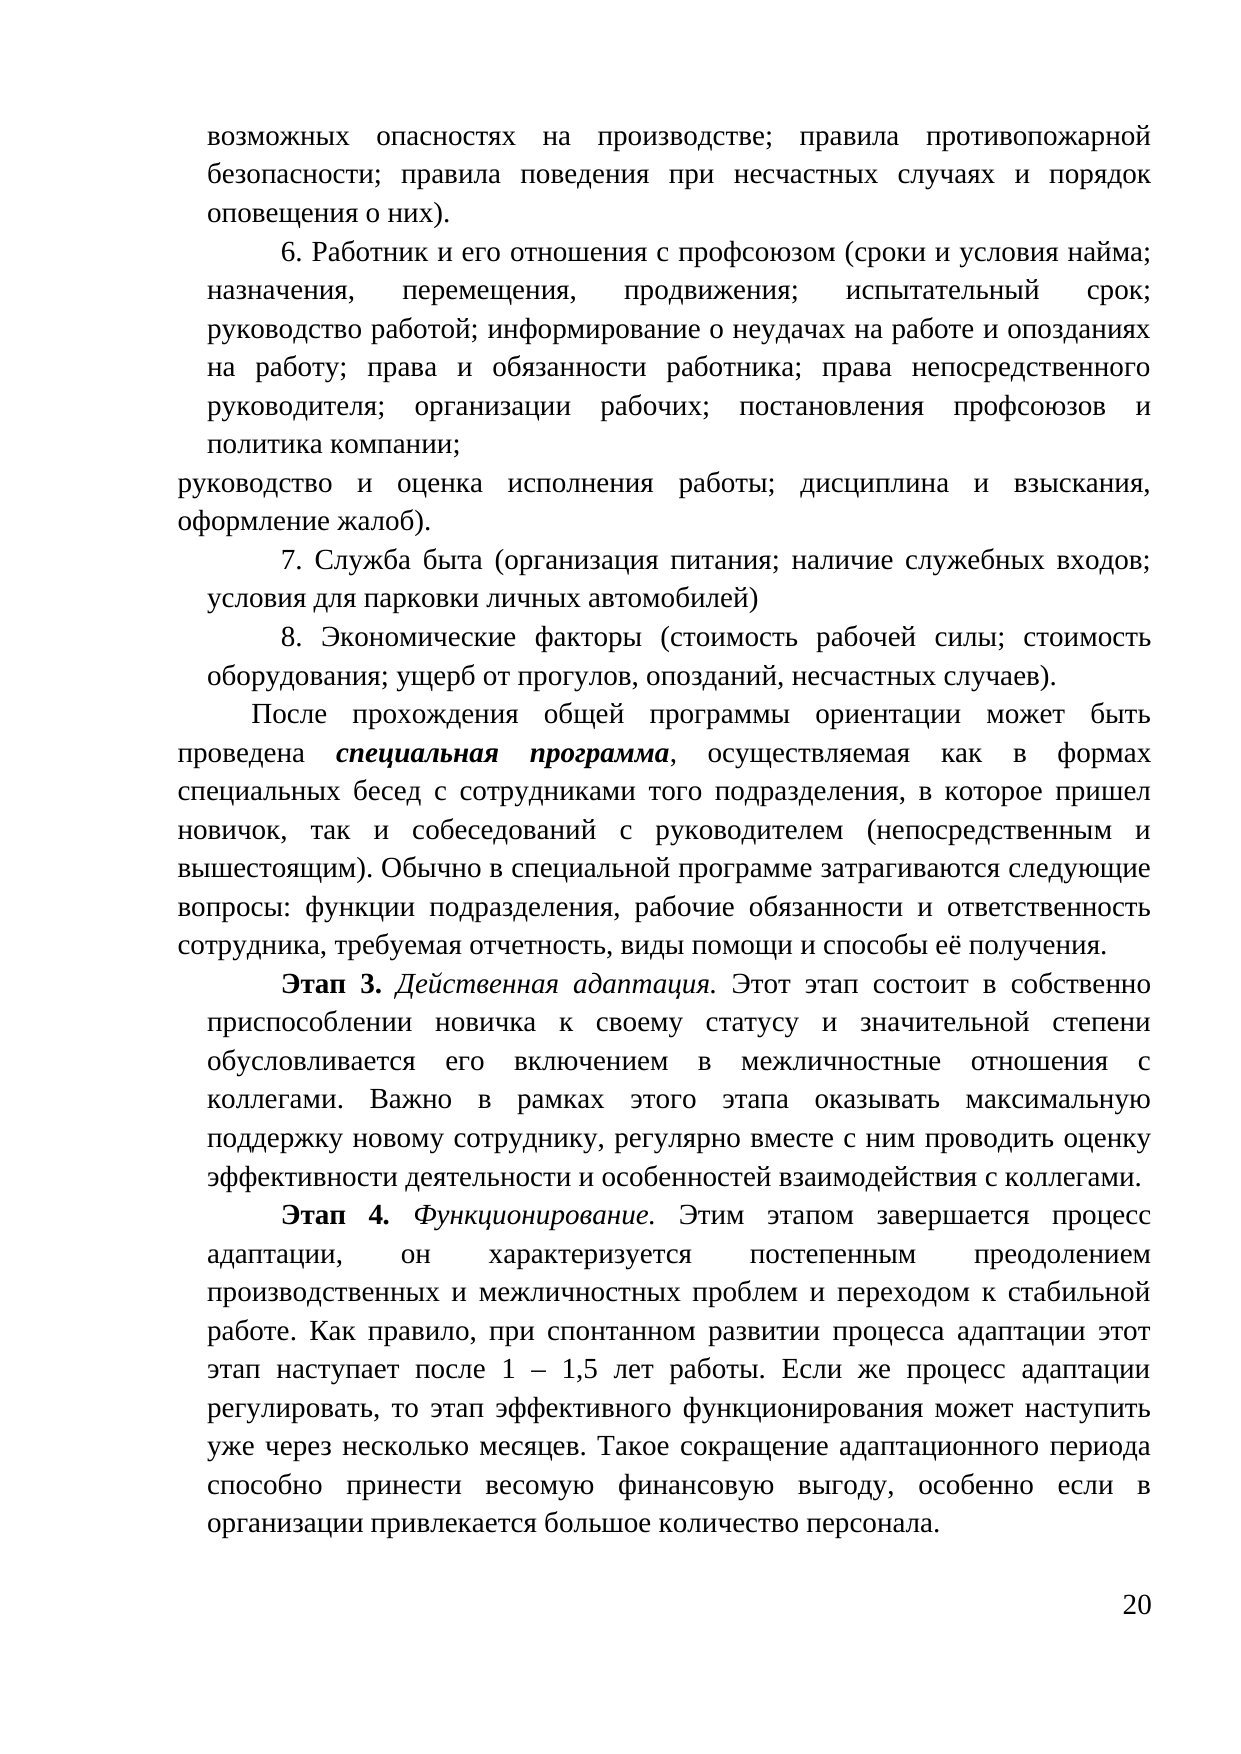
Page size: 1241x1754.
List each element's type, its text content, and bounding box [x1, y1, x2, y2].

text руководство и оценка исполнения работы; дисциплина и взыскания, оформление жалоб). [177, 465, 1152, 537]
text 6. Работник и его отношения с профсоюзом (сроки и условия найма; назначения, перемещения, продвижения; испытательный срок; руководство работой; информирование о неудачах на работе и опозданиях на работу; права и обязанности работника; права непосредственного руководителя; организации рабочих; постановления профсоюзов и политика компании; [207, 234, 1152, 460]
text Этап 4. Функционирование. Этим этапом завершается процесс адаптации, он характеризуется постепенным преодолением производственных и межличностных проблем и переходом к стабильной работе. Как правило, при спонтанном развитии процесса адаптации этот этап наступает после 1 – 1,5 лет работы. Если же процесс адаптации регулировать, то этап эффективного функционирования может наступить уже через несколько месяцев. Такое сокращение адаптационного периода способно принести весомую финансовую выгоду, особенно если в организации привлекается большое количество персонала. [207, 1197, 1152, 1539]
text После прохождения общей программы ориентации может быть проведена специальная программа, осуществляемая как в формах специальных бесед с сотрудниками того подразделения, в которое пришел новичок, так и собеседований с руководителем (непосредственным и вышестоящим). Обычно в специальной программе затрагиваются следующие вопросы: функции подразделения, рабочие обязанности и ответственность сотрудника, требуемая отчетность, виды помощи и способы её получения. [177, 696, 1152, 961]
text 8. Экономические факторы (стоимость рабочей силы; стоимость оборудования; ущерб от прогулов, опозданий, несчастных случаев). [207, 619, 1152, 691]
text 7. Служба быта (организация питания; наличие служебных входов; условия для парковки личных автомобилей) [207, 542, 1152, 614]
text Этап 3. Действенная адаптация. Этот этап состоит в собственно приспособлении новичка к своему статусу и значительной степени обусловливается его включением в межличностные отношения с коллегами. Важно в рамках этого этапа оказывать максимальную поддержку новому сотруднику, регулярно вместе с ним проводить оценку эффективности деятельности и особенностей взаимодействия с коллегами. [207, 966, 1152, 1192]
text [207, 118, 1152, 229]
